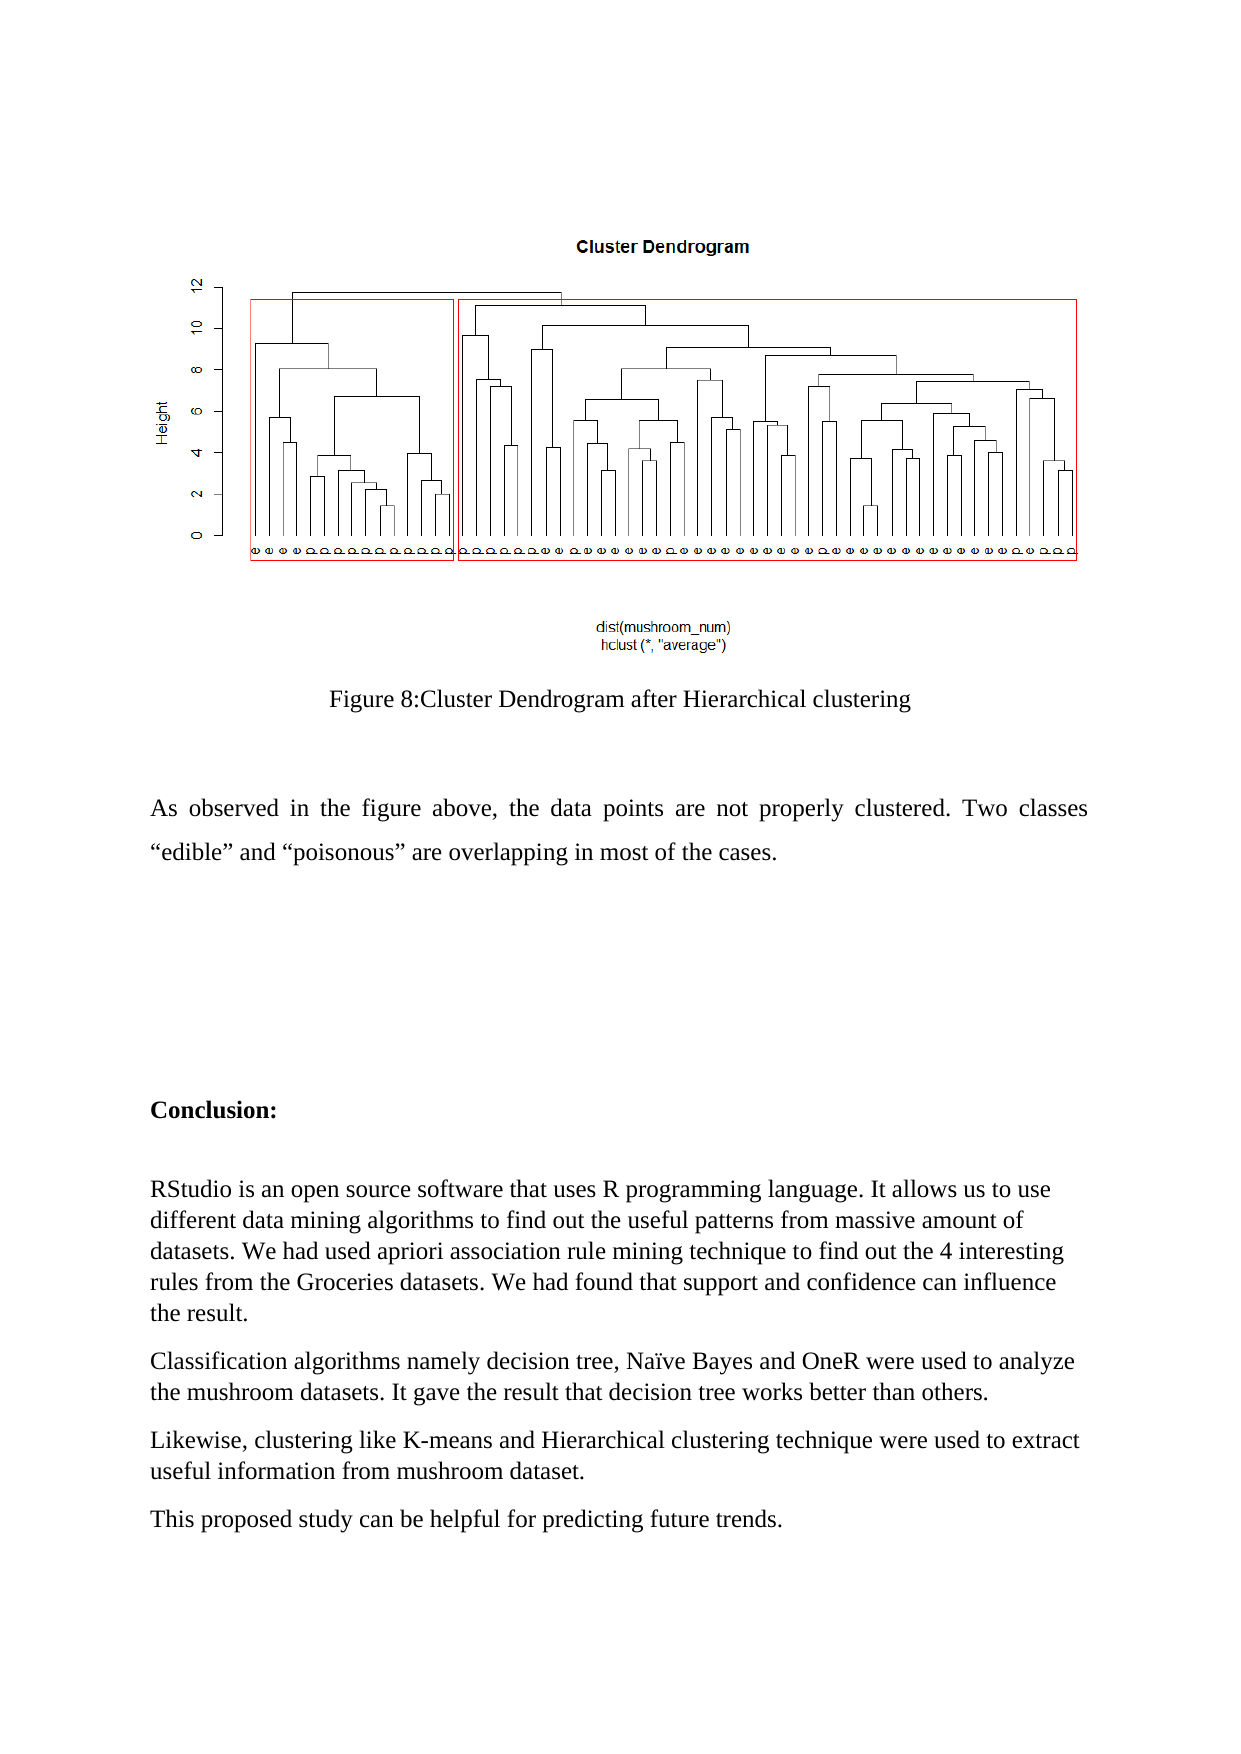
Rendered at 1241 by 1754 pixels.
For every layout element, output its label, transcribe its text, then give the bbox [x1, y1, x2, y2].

picture [150, 209, 1141, 654]
text This proposed study can be helpful for predicting future trends. [150, 1504, 1090, 1532]
text Likewise, clustering like K-means and Hierarchical clustering technique were used to extract useful information from mushroom dataset. [150, 1425, 1090, 1485]
text RStudio is an open source software that uses R programming language. It allows us to use different data mining algorithms to find out the useful patterns from massive amount of datasets. We had used apriori association rule mining technique to find out the 4 interesting rules from the Groceries datasets. We had found that support and confidence can influence the result. [150, 1174, 1090, 1327]
text Classification algorithms namely decision tree, Naïve Bayes and OneR were used to analyze the mushroom datasets. It gave the result that decision tree works better than others. [150, 1346, 1090, 1406]
text As observed in the figure above, the data points are not properly clustered. Two classes “edible” and “poisonous” are overlapping in most of the cases. [150, 793, 1090, 865]
text Figure 8:Cluster Dendrogram after Hierarchical clustering [150, 684, 1090, 713]
subtitle Conclusion: [150, 1096, 1090, 1124]
